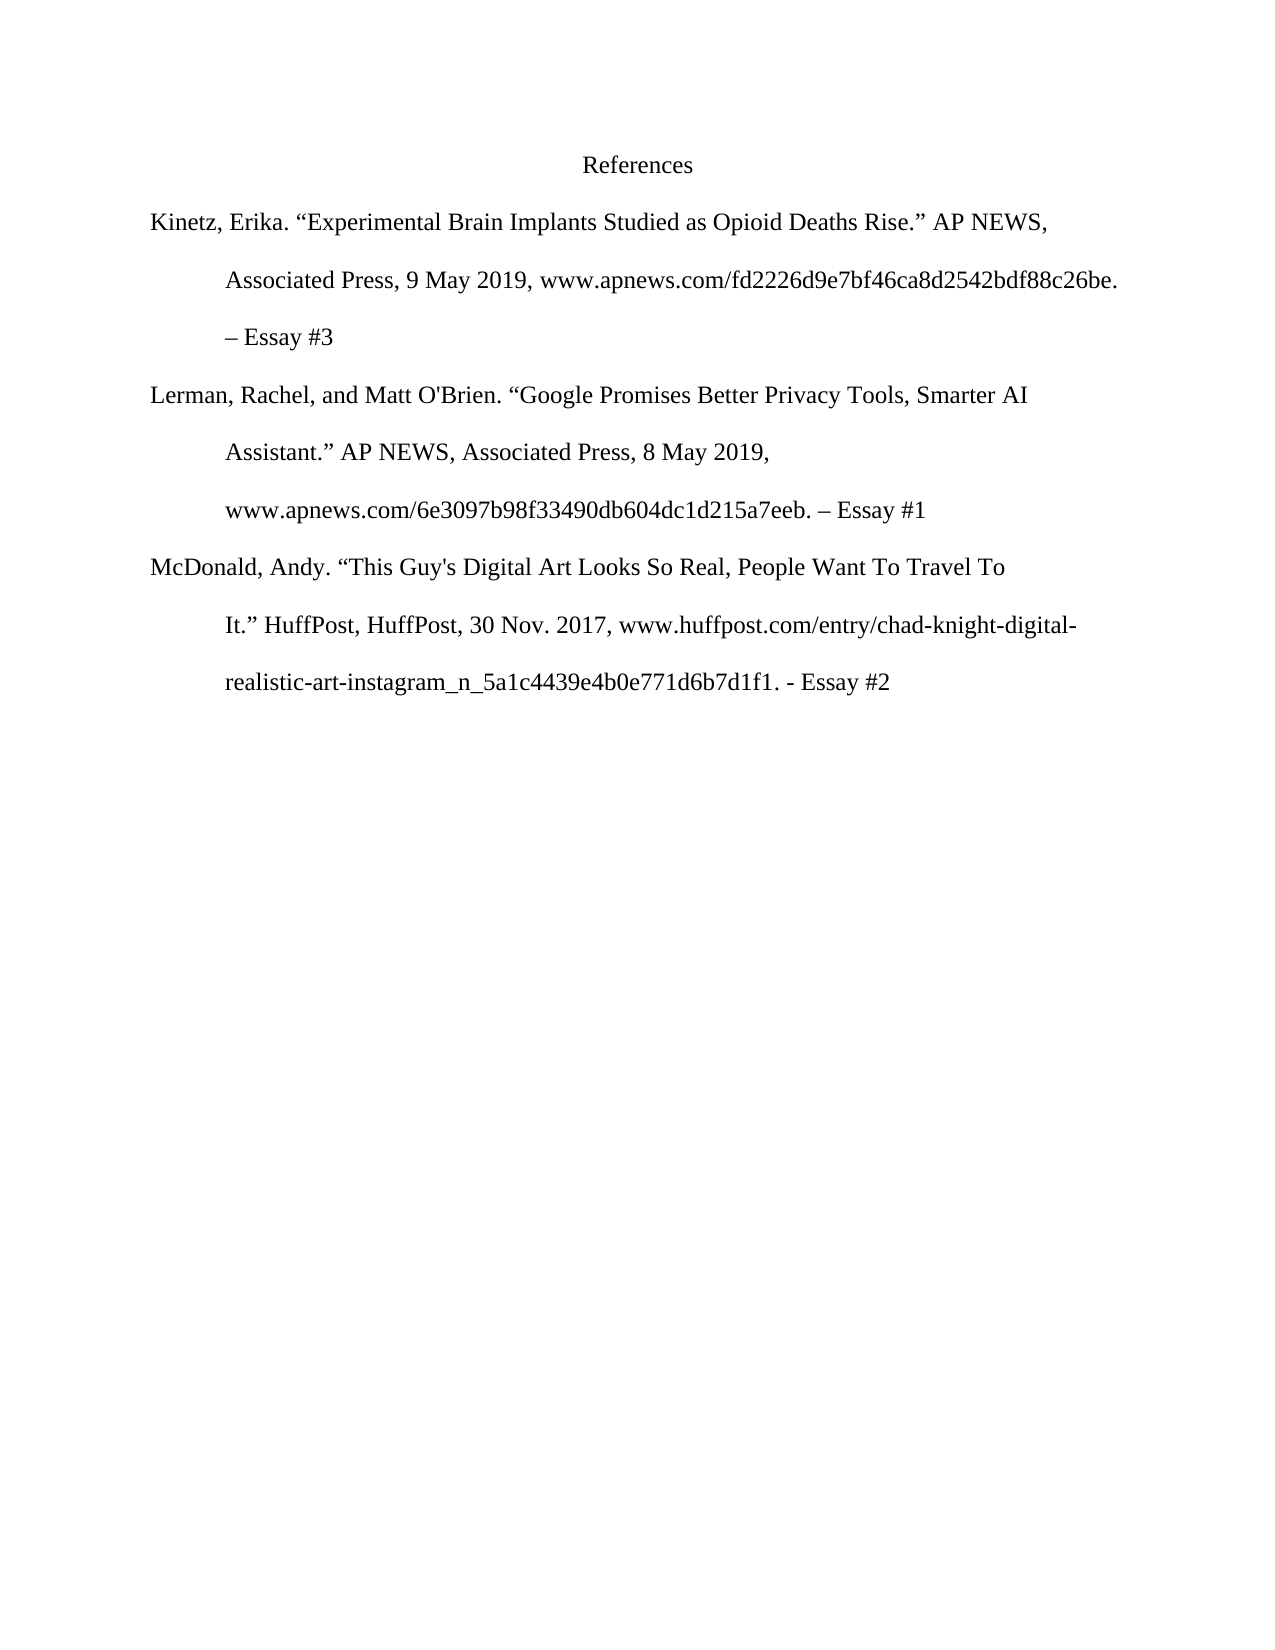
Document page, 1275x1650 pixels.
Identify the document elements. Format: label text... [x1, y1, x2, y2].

text Kinetz, Erika. “Experimental Brain Implants Studied as Opioid Deaths Rise.” AP NEWS, Associated Press, 9 May 2019, www.apnews.com/fd2226d9e7bf46ca8d2542bdf88c26be. – Essay #3 [150, 207, 1125, 351]
text McDonald, Andy. “This Guy's Digital Art Looks So Real, People Want To Travel To It.” HuffPost, HuffPost, 30 Nov. 2017, www.huffpost.com/entry/chad-knight-digital-realistic-art-instagram_n_5a1c4439e4b0e771d6b7d1f1. - Essay #2 [150, 552, 1125, 696]
text References [150, 150, 1125, 179]
text Lerman, Rachel, and Matt O'Brien. “Google Promises Better Privacy Tools, Smarter AI Assistant.” AP NEWS, Associated Press, 8 May 2019, www.apnews.com/6e3097b98f33490db604dc1d215a7eeb. – Essay #1 [150, 380, 1125, 524]
